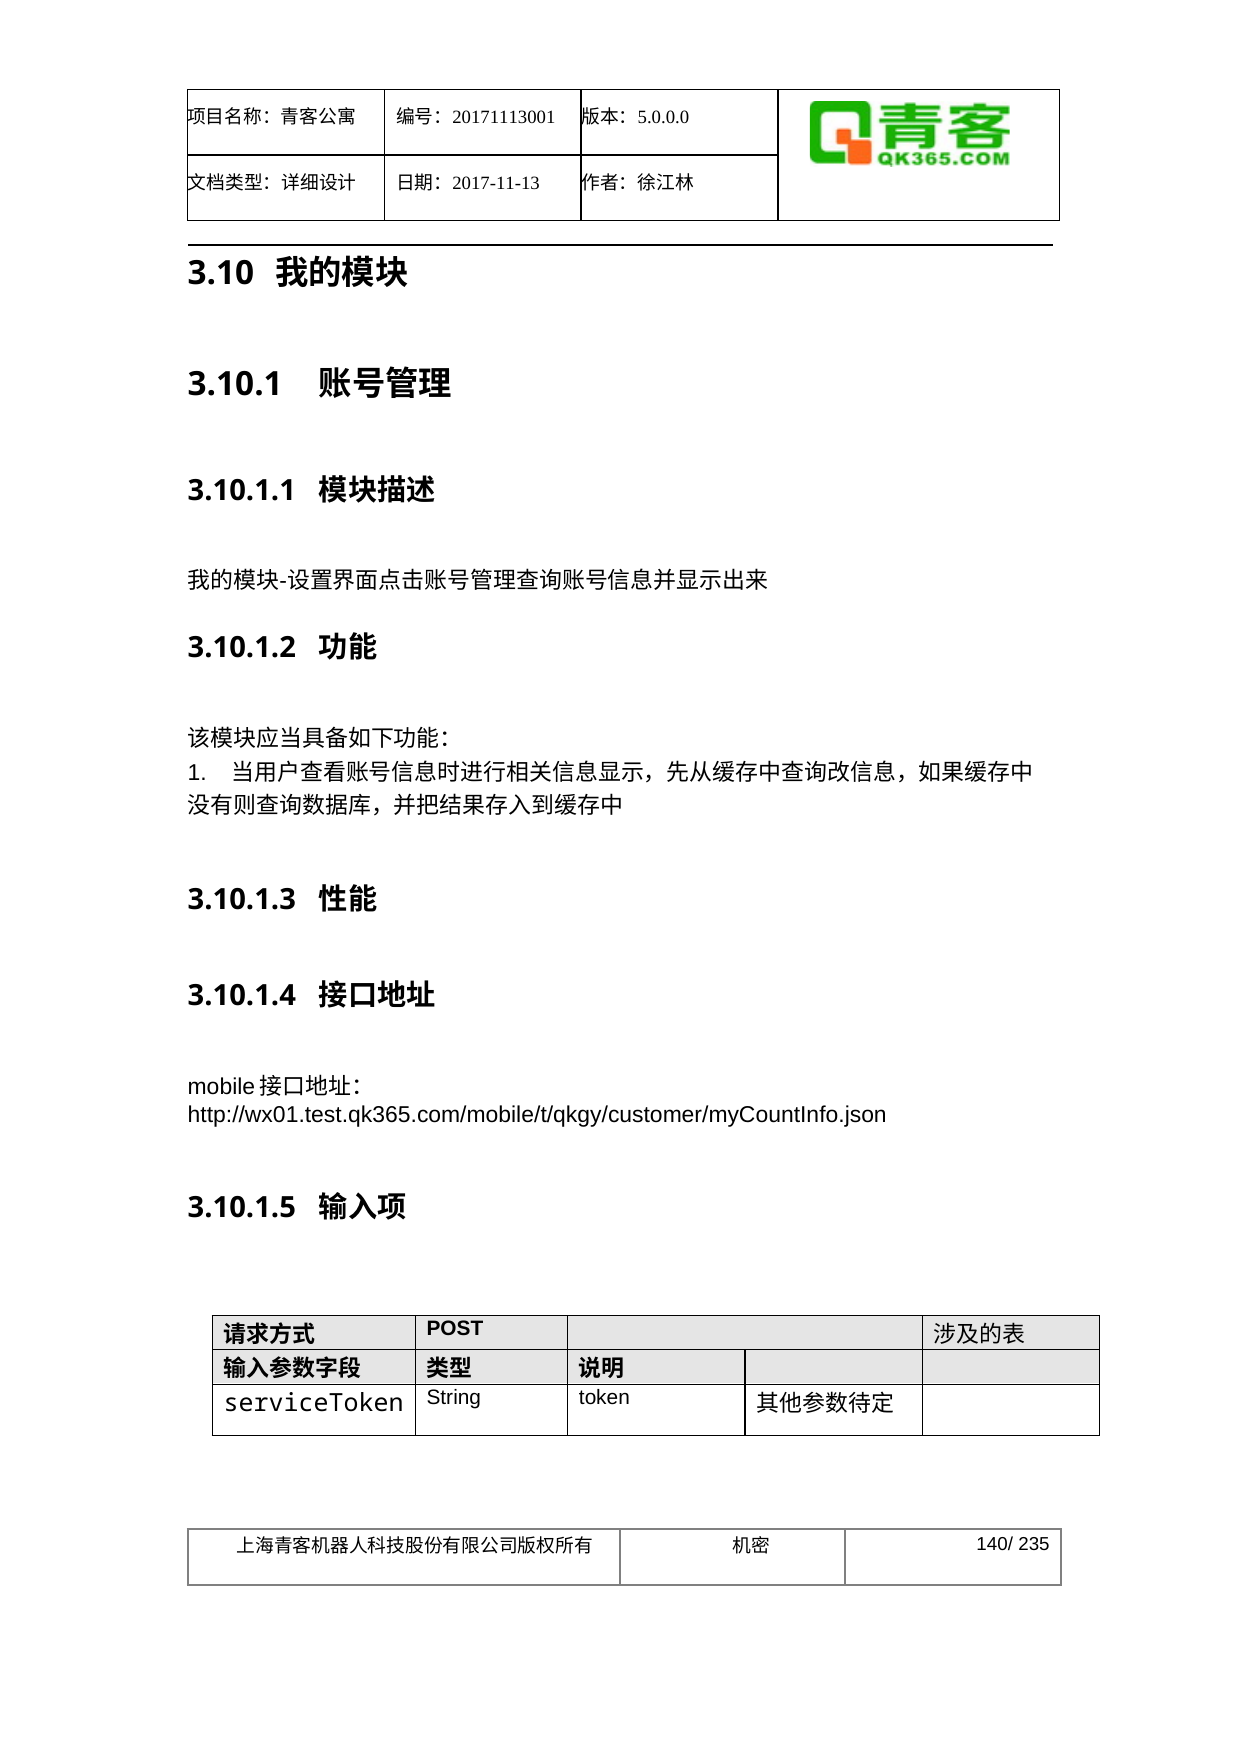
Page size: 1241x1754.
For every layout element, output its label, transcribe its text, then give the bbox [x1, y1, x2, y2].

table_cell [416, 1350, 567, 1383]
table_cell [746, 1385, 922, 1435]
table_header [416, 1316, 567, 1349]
text 我的模块-设置界面点击账号管理查询账号信息并显示出来 [187, 562, 1053, 595]
subtitle 接口地址 [187, 972, 1053, 1014]
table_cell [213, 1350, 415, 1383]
subtitle 功能 [187, 624, 1053, 666]
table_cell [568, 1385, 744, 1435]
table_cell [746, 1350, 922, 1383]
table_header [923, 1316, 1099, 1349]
subtitle 性能 [187, 876, 1053, 918]
subtitle 我的模块 [187, 246, 1053, 294]
text 该模块应当具备如下功能： [187, 720, 1053, 753]
subtitle 输入项 [187, 1183, 1053, 1226]
text 1. 当用户查看账号信息时进行相关信息显示，先从缓存中查询改信息，如果缓存中没有则查询数据库，并把结果存入到缓存中 [187, 753, 1053, 820]
subtitle 模块描述 [187, 469, 1053, 509]
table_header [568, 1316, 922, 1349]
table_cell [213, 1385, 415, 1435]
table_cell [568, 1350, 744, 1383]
picture [809, 101, 1010, 167]
text http://wx01.test.qk365.com/mobile/t/qkgy/customer/myCountInfo.json [187, 1101, 1053, 1128]
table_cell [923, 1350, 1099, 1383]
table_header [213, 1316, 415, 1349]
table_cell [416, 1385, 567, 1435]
text mobile接口地址： [187, 1068, 1053, 1101]
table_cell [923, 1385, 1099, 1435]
subtitle 账号管理 [187, 357, 1053, 405]
